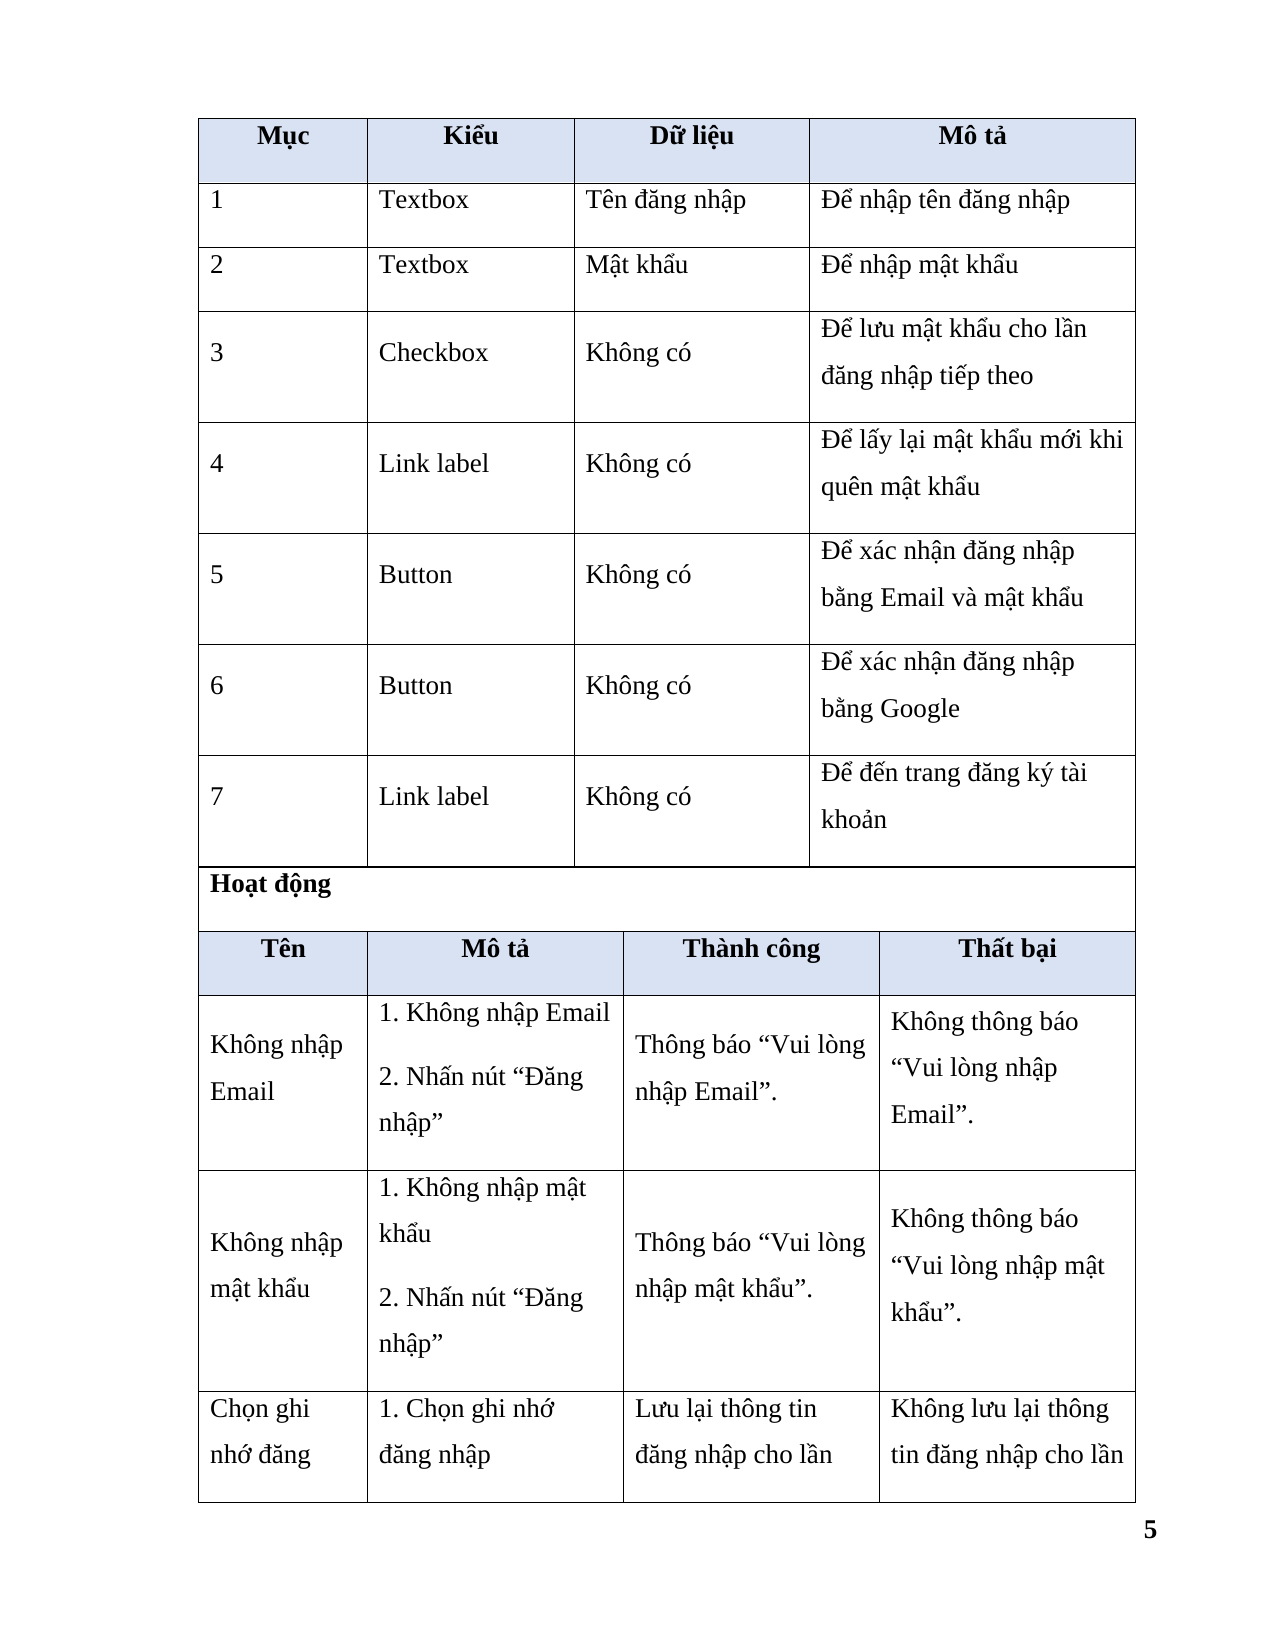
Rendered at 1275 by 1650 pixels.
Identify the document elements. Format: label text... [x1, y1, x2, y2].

table_cell Tên [199, 932, 367, 995]
table_cell Mục [199, 119, 367, 182]
table_cell Không có [575, 756, 809, 866]
table_cell Để nhập mật khẩu [810, 248, 1135, 311]
table_cell Không có [575, 645, 809, 755]
table_cell 5 [199, 534, 367, 644]
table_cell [368, 1392, 623, 1502]
table_cell Textbox [368, 248, 574, 311]
table_cell Thông báo “Vui lòng nhập Email”. [624, 996, 879, 1169]
table_cell Mô tả [368, 932, 623, 995]
table_cell Không nhập Email [199, 996, 367, 1169]
table_cell Không thông báo “Vui lòng nhập Email”. [880, 996, 1135, 1169]
table_cell Kiểu [368, 119, 574, 182]
table_cell Link label [368, 756, 574, 866]
table_cell 1. Không nhập Email 2. Nhấn nút “Đăng nhập” [368, 996, 623, 1169]
table_cell Thất bại [880, 932, 1135, 995]
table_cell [880, 1392, 1135, 1502]
table_cell 4 [199, 423, 367, 533]
table_cell Button [368, 534, 574, 644]
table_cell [199, 1392, 367, 1502]
table_cell Tên đăng nhập [575, 184, 809, 247]
table_cell Để lấy lại mật khẩu mới khi quên mật khẩu [810, 423, 1135, 533]
table_cell 3 [199, 312, 367, 422]
table_cell Không nhập mật khẩu [199, 1171, 367, 1391]
table_cell Để xác nhận đăng nhập bằng Email và mật khẩu [810, 534, 1135, 644]
table_cell Không thông báo “Vui lòng nhập mật khẩu”. [880, 1171, 1135, 1391]
table_cell Link label [368, 423, 574, 533]
table_cell Mật khẩu [575, 248, 809, 311]
table_cell Không có [575, 534, 809, 644]
table_cell Checkbox [368, 312, 574, 422]
table_cell Textbox [368, 184, 574, 247]
table_cell 6 [199, 645, 367, 755]
table_cell Dữ liệu [575, 119, 809, 182]
table_cell Mô tả [810, 119, 1135, 182]
table_cell Để xác nhận đăng nhập bằng Google [810, 645, 1135, 755]
table_cell 1 [199, 184, 367, 247]
table_cell 2 [199, 248, 367, 311]
table_cell Không có [575, 423, 809, 533]
table_cell Thành công [624, 932, 879, 995]
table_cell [624, 1392, 879, 1502]
table_cell 7 [199, 756, 367, 866]
table_cell 1. Không nhập mật khẩu 2. Nhấn nút “Đăng nhập” [368, 1171, 623, 1391]
table_cell Không có [575, 312, 809, 422]
table_cell Thông báo “Vui lòng nhập mật khẩu”. [624, 1171, 879, 1391]
table_cell Để nhập tên đăng nhập [810, 184, 1135, 247]
table_cell Button [368, 645, 574, 755]
table_cell Hoạt động [199, 868, 1135, 931]
table_cell Để đến trang đăng ký tài khoản [810, 756, 1135, 866]
table_cell Để lưu mật khẩu cho lần đăng nhập tiếp theo [810, 312, 1135, 422]
